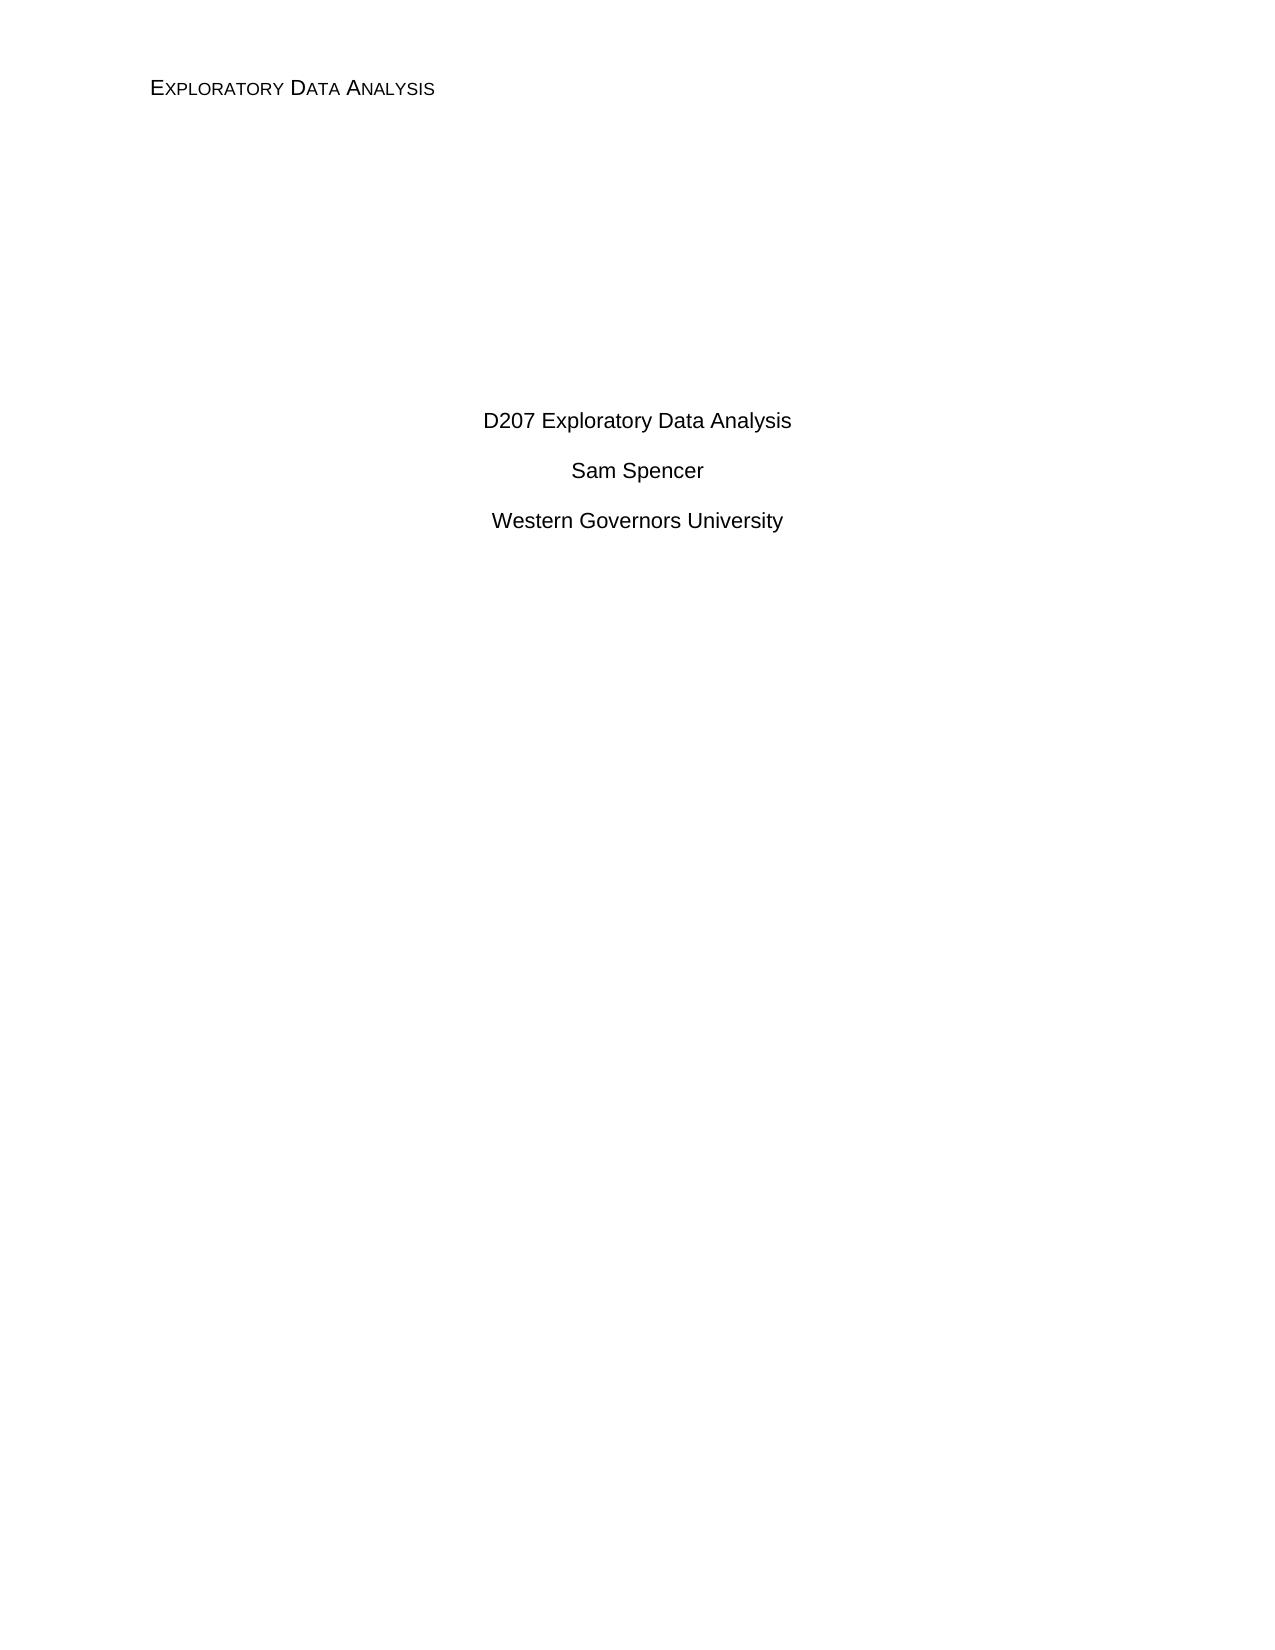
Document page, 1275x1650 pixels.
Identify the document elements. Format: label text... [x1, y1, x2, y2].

text D207 Exploratory Data Analysis [150, 407, 1125, 433]
text Sam Spencer [150, 458, 1125, 483]
text Western Governors University [150, 508, 1125, 533]
